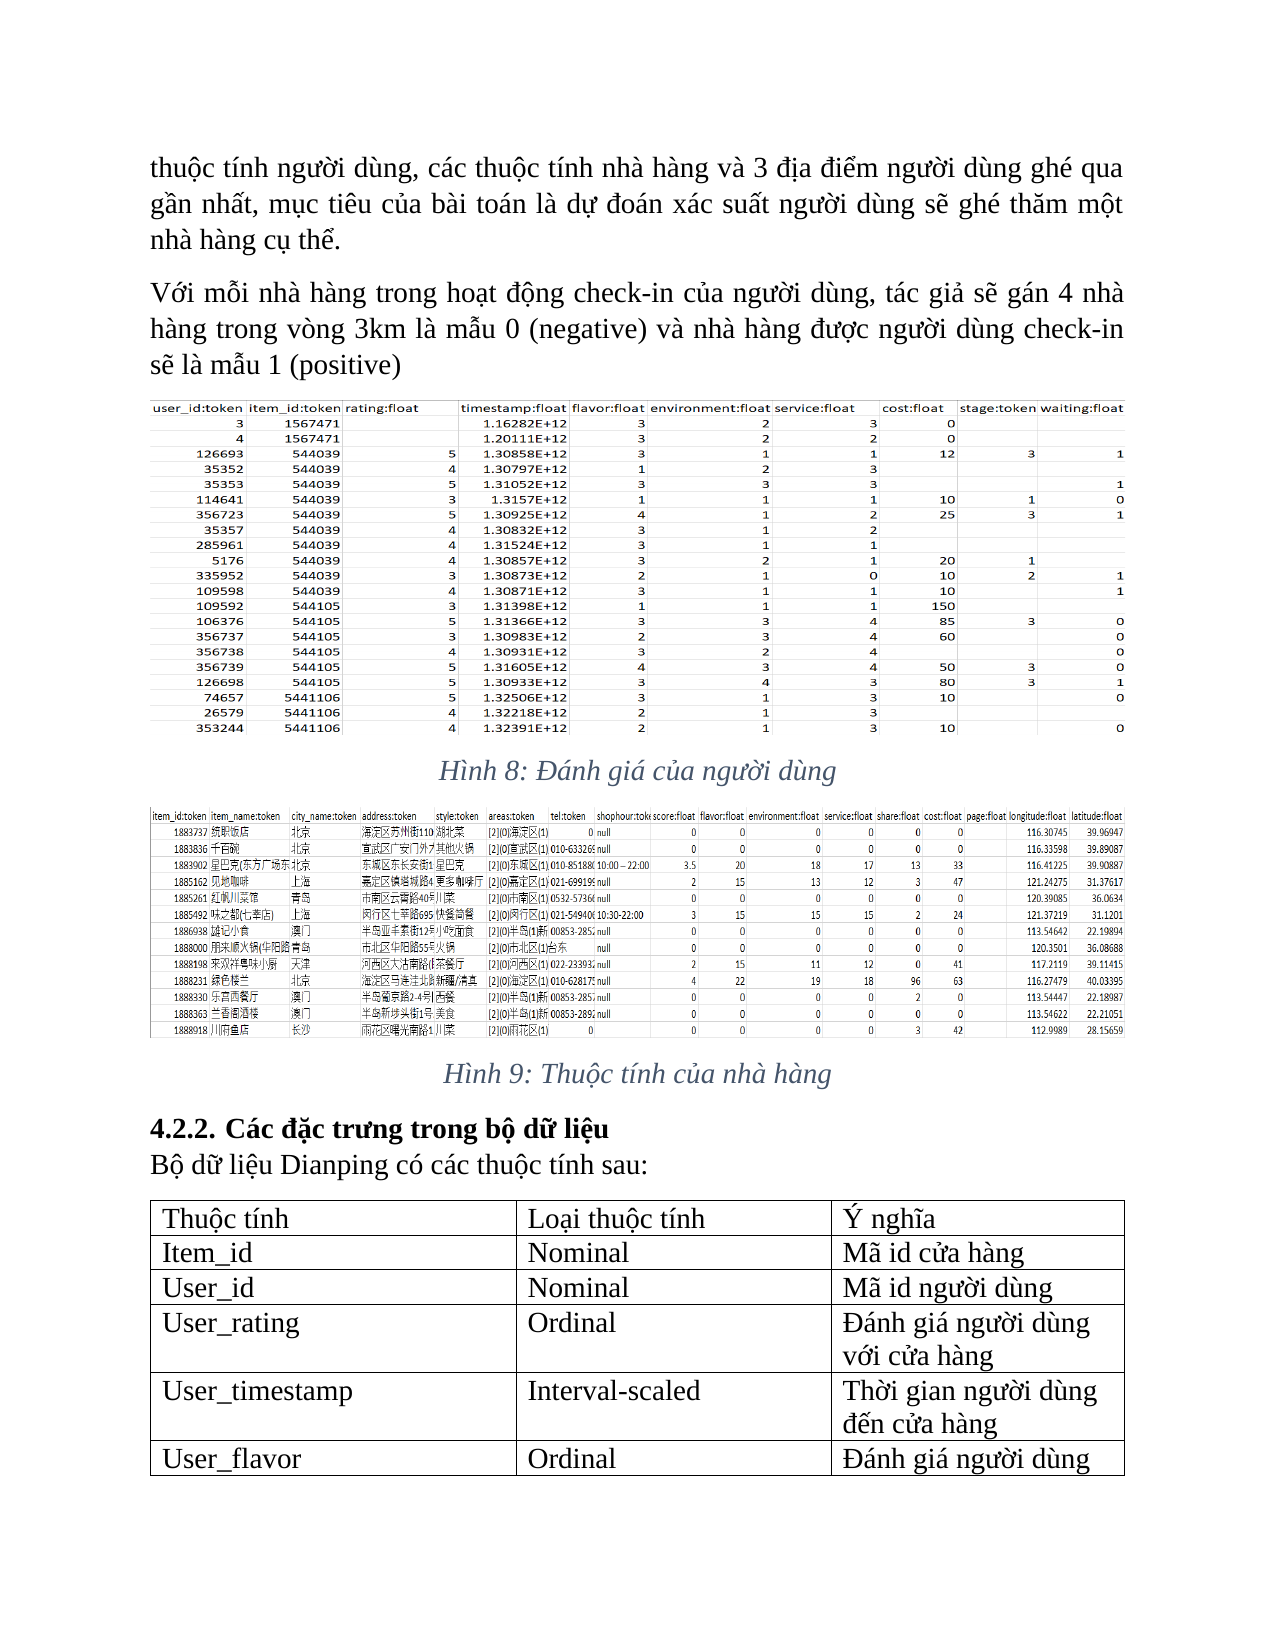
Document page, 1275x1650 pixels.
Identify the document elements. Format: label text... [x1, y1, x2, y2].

table_cell Nominal [517, 1236, 831, 1269]
table_cell Ordinal [517, 1441, 831, 1474]
text Với mỗi nhà hàng trong hoạt động check-in của người dùng, tác giả sẽ gán 4 nhà hàng trong vòng 3km là mẫu 0 (negative) và nhà hàng được người dùng check-in sẽ là mẫu 1 (positive) [150, 275, 1125, 381]
picture [150, 400, 1125, 735]
table_cell User_timestamp [151, 1373, 516, 1440]
table_cell Mã id cửa hàng [832, 1236, 1124, 1269]
subtitle Các đặc trưng trong bộ dữ liệu [150, 1111, 1125, 1144]
text Bộ dữ liệu Dianping có các thuộc tính sau: [150, 1147, 1125, 1181]
table_cell Item_id [151, 1236, 516, 1269]
table_cell Mã id người dùng [832, 1270, 1124, 1304]
table_header Ý nghĩa [832, 1201, 1124, 1234]
table_cell Interval-scaled [517, 1373, 831, 1440]
table_header Loại thuộc tính [517, 1201, 831, 1234]
table_cell Thời gian người dùng đến cửa hàng [832, 1373, 1124, 1440]
text Hình 9: Thuộc tính của nhà hàng [150, 1057, 1125, 1090]
text Hình 8: Đánh giá của người dùng [150, 753, 1125, 787]
table_cell User_rating [151, 1305, 516, 1372]
table_cell Ordinal [517, 1305, 831, 1372]
picture [150, 807, 1125, 1038]
table_cell User_id [151, 1270, 516, 1304]
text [150, 150, 1125, 256]
table_cell Nominal [517, 1270, 831, 1304]
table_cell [832, 1441, 1124, 1474]
table_header Thuộc tính [151, 1201, 516, 1234]
table_cell Đánh giá người dùng với cửa hàng [832, 1305, 1124, 1372]
table_cell User_flavor [151, 1441, 516, 1474]
